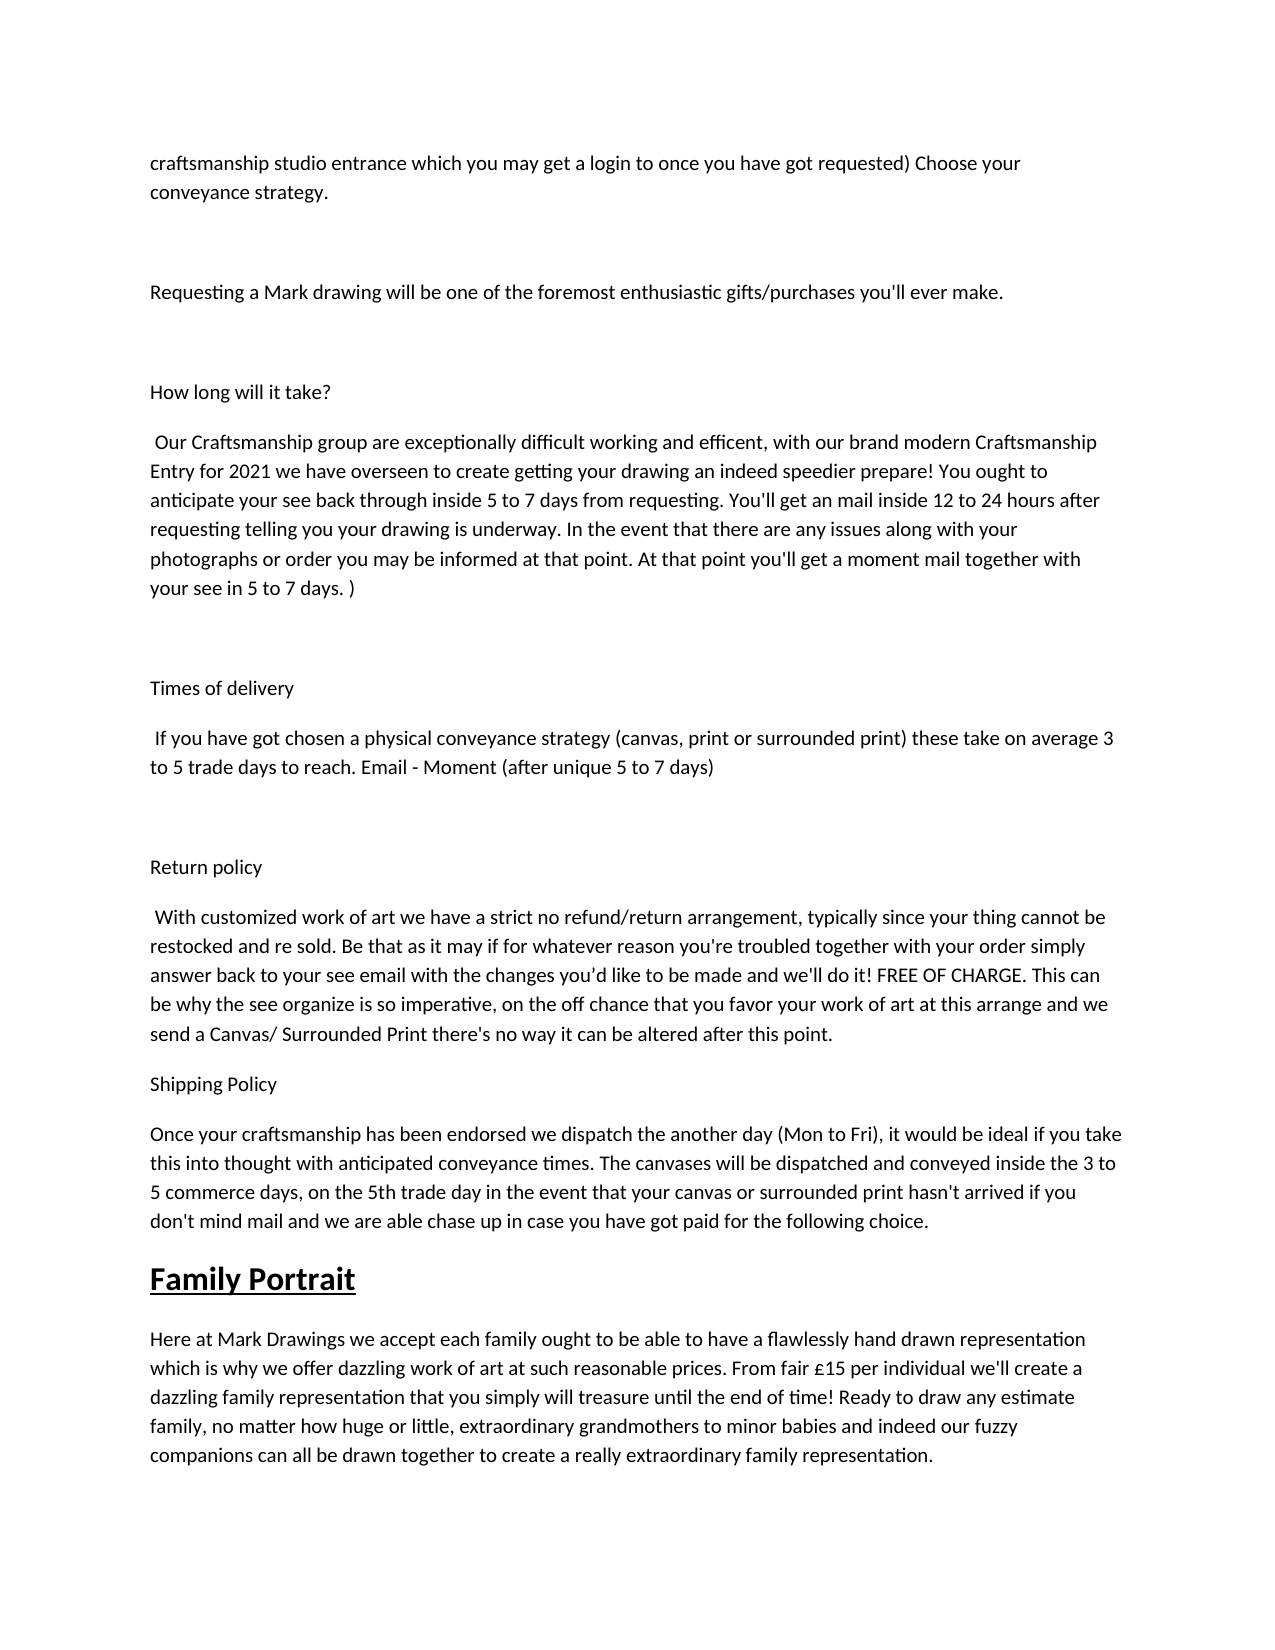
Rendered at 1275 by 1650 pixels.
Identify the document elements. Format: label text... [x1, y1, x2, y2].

text Once your craftsmanship has been endorsed we dispatch the another day (Mon to Fri), it would be ideal if you take this into thought with anticipated conveyance times. The canvases will be dispatched and conveyed inside the 3 to 5 commerce days, on the 5th trade day in the event that your canvas or surrounded print hasn't arrived if you don't mind mail and we are able chase up in case you have got paid for the following choice. [150, 1121, 1125, 1234]
text Our Craftsmanship group are exceptionally difficult working and efficent, with our brand modern Craftsmanship Entry for 2021 we have overseen to create getting your drawing an indeed speedier prepare! You ought to anticipate your see back through inside 5 to 7 days from requesting. You'll get an mail inside 12 to 24 hours after requesting telling you your drawing is underway. In the event that there are any issues along with your photographs or order you may be informed at that point. At that point you'll get a moment mail together with your see in 5 to 7 days. ) [150, 429, 1125, 600]
text Return policy [150, 854, 1125, 879]
text If you have got chosen a physical conveyance strategy (canvas, print or surrounded print) these take on average 3 to 5 trade days to reach. Email - Moment (after unique 5 to 7 days) [150, 725, 1125, 779]
text Shipping Policy [150, 1071, 1125, 1096]
text With customized work of art we have a strict no refund/return arrangement, typically since your thing cannot be restocked and re sold. Be that as it may if for whatever reason you're troubled together with your order simply answer back to your see email with the changes you’d like to be made and we'll do it! FREE OF CHARGE. This can be why the see organize is so imperative, on the off chance that you favor your work of art at this arrange and we send a Canvas/ Surrounded Print there's no way it can be altered after this point. [150, 904, 1125, 1046]
text How long will it take? [150, 379, 1125, 404]
text Times of delivery [150, 675, 1125, 700]
text Here at Mark Drawings we accept each family ought to be able to have a flawlessly hand drawn representation which is why we offer dazzling work of art at such reasonable prices. From fair £15 per individual we'll create a dazzling family representation that you simply will treasure until the end of time! Ready to draw any estimate family, no matter how huge or little, extraordinary grandmothers to minor babies and indeed our fuzzy companions can all be drawn together to create a really extraordinary family representation. [150, 1326, 1125, 1468]
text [150, 150, 1125, 204]
text Family Portrait [150, 1258, 1125, 1299]
text Requesting a Mark drawing will be one of the foremost enthusiastic gifts/purchases you'll ever make. [150, 279, 1125, 304]
